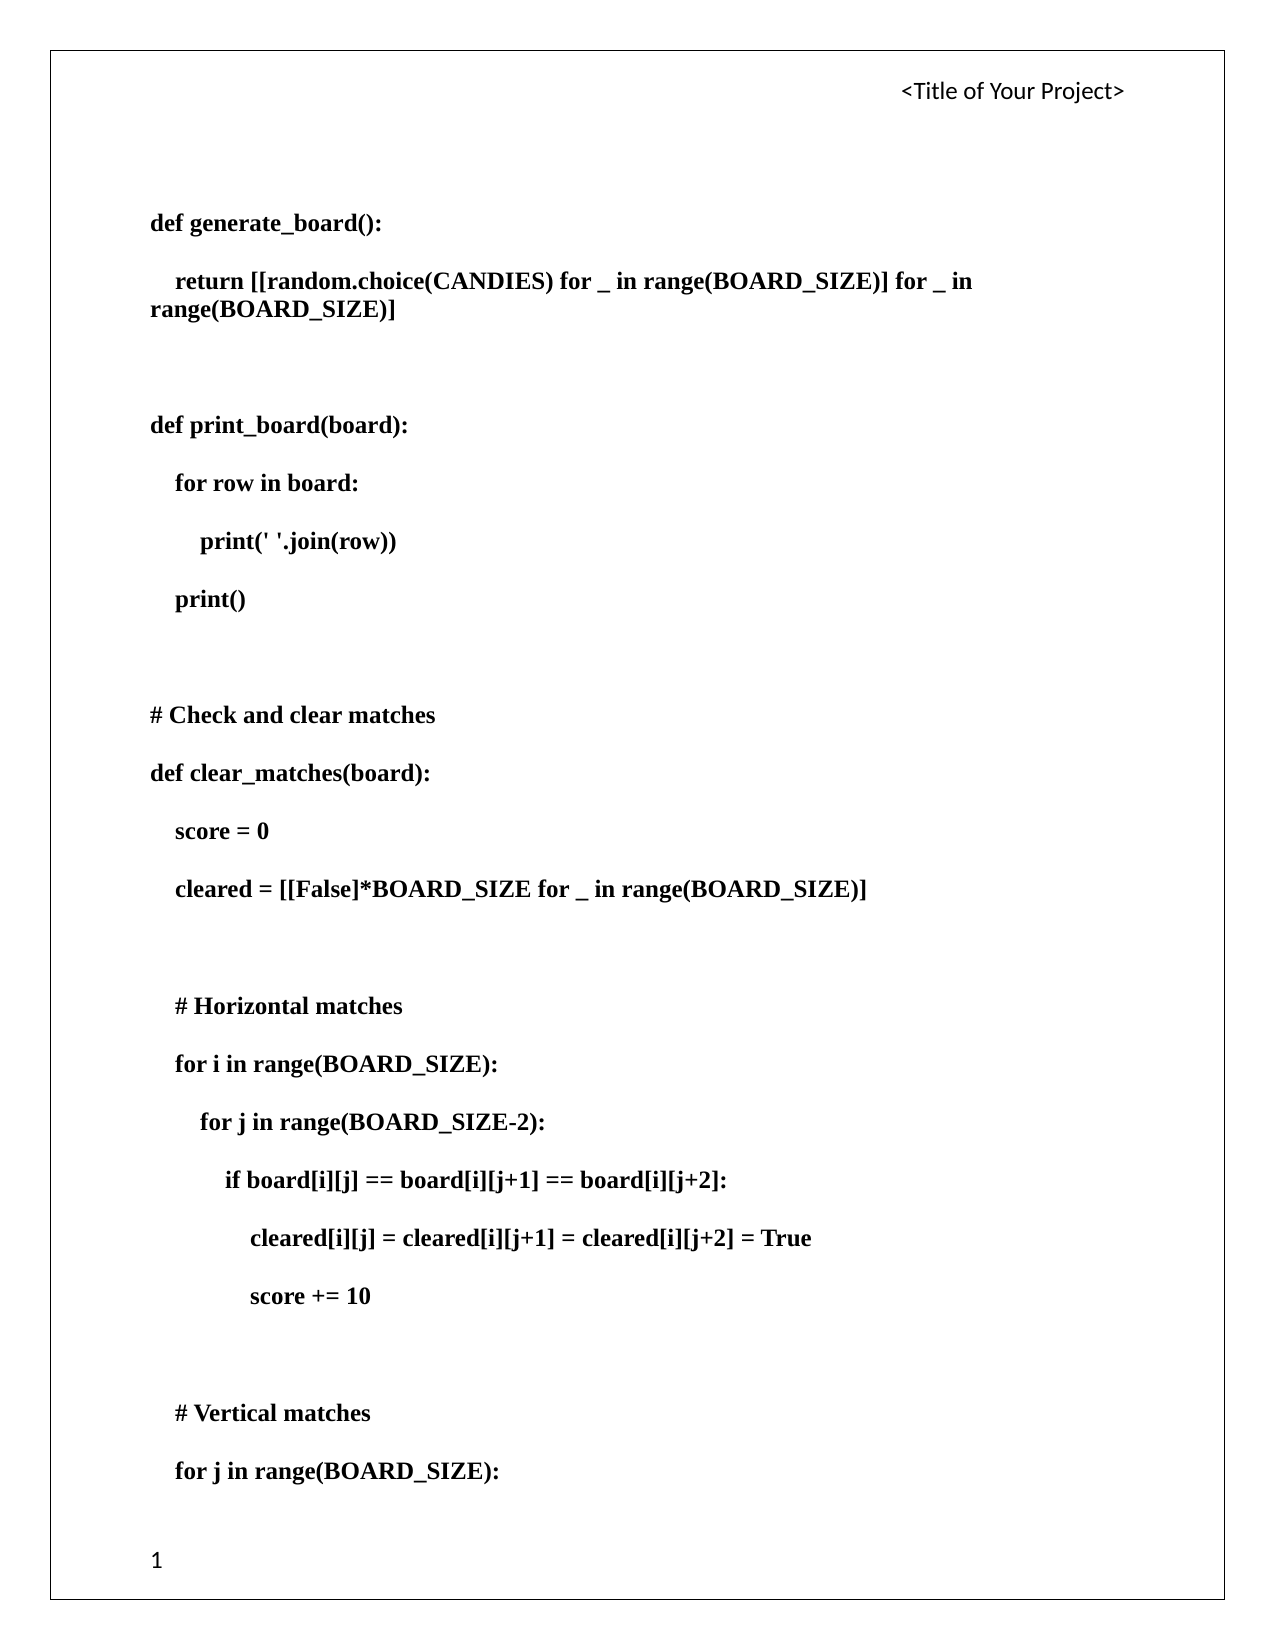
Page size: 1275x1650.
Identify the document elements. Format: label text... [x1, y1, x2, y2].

text if board[i][j] == board[i][j+1] == board[i][j+2]: [150, 1165, 1125, 1194]
text # Check and clear matches [150, 700, 1125, 729]
text for i in range(BOARD_SIZE): [150, 1049, 1125, 1078]
text # Vertical matches [150, 1398, 1125, 1427]
text for j in range(BOARD_SIZE): [150, 1456, 1125, 1485]
text cleared = [[False]*BOARD_SIZE for _ in range(BOARD_SIZE)] [150, 874, 1125, 902]
text for row in board: [150, 468, 1125, 497]
text def print_board(board): [150, 410, 1125, 439]
text return [[random.choice(CANDIES) for _ in range(BOARD_SIZE)] for _ in range(BOARD_SIZE)] [150, 266, 1125, 323]
text print(' '.join(row)) [150, 526, 1125, 555]
text for j in range(BOARD_SIZE-2): [150, 1107, 1125, 1136]
text cleared[i][j] = cleared[i][j+1] = cleared[i][j+2] = True [150, 1223, 1125, 1252]
text def clear_matches(board): [150, 758, 1125, 787]
text def generate_board(): [150, 208, 1125, 237]
text # Horizontal matches [150, 991, 1125, 1020]
text score = 0 [150, 816, 1125, 844]
text score += 10 [150, 1281, 1125, 1310]
text print() [150, 584, 1125, 613]
